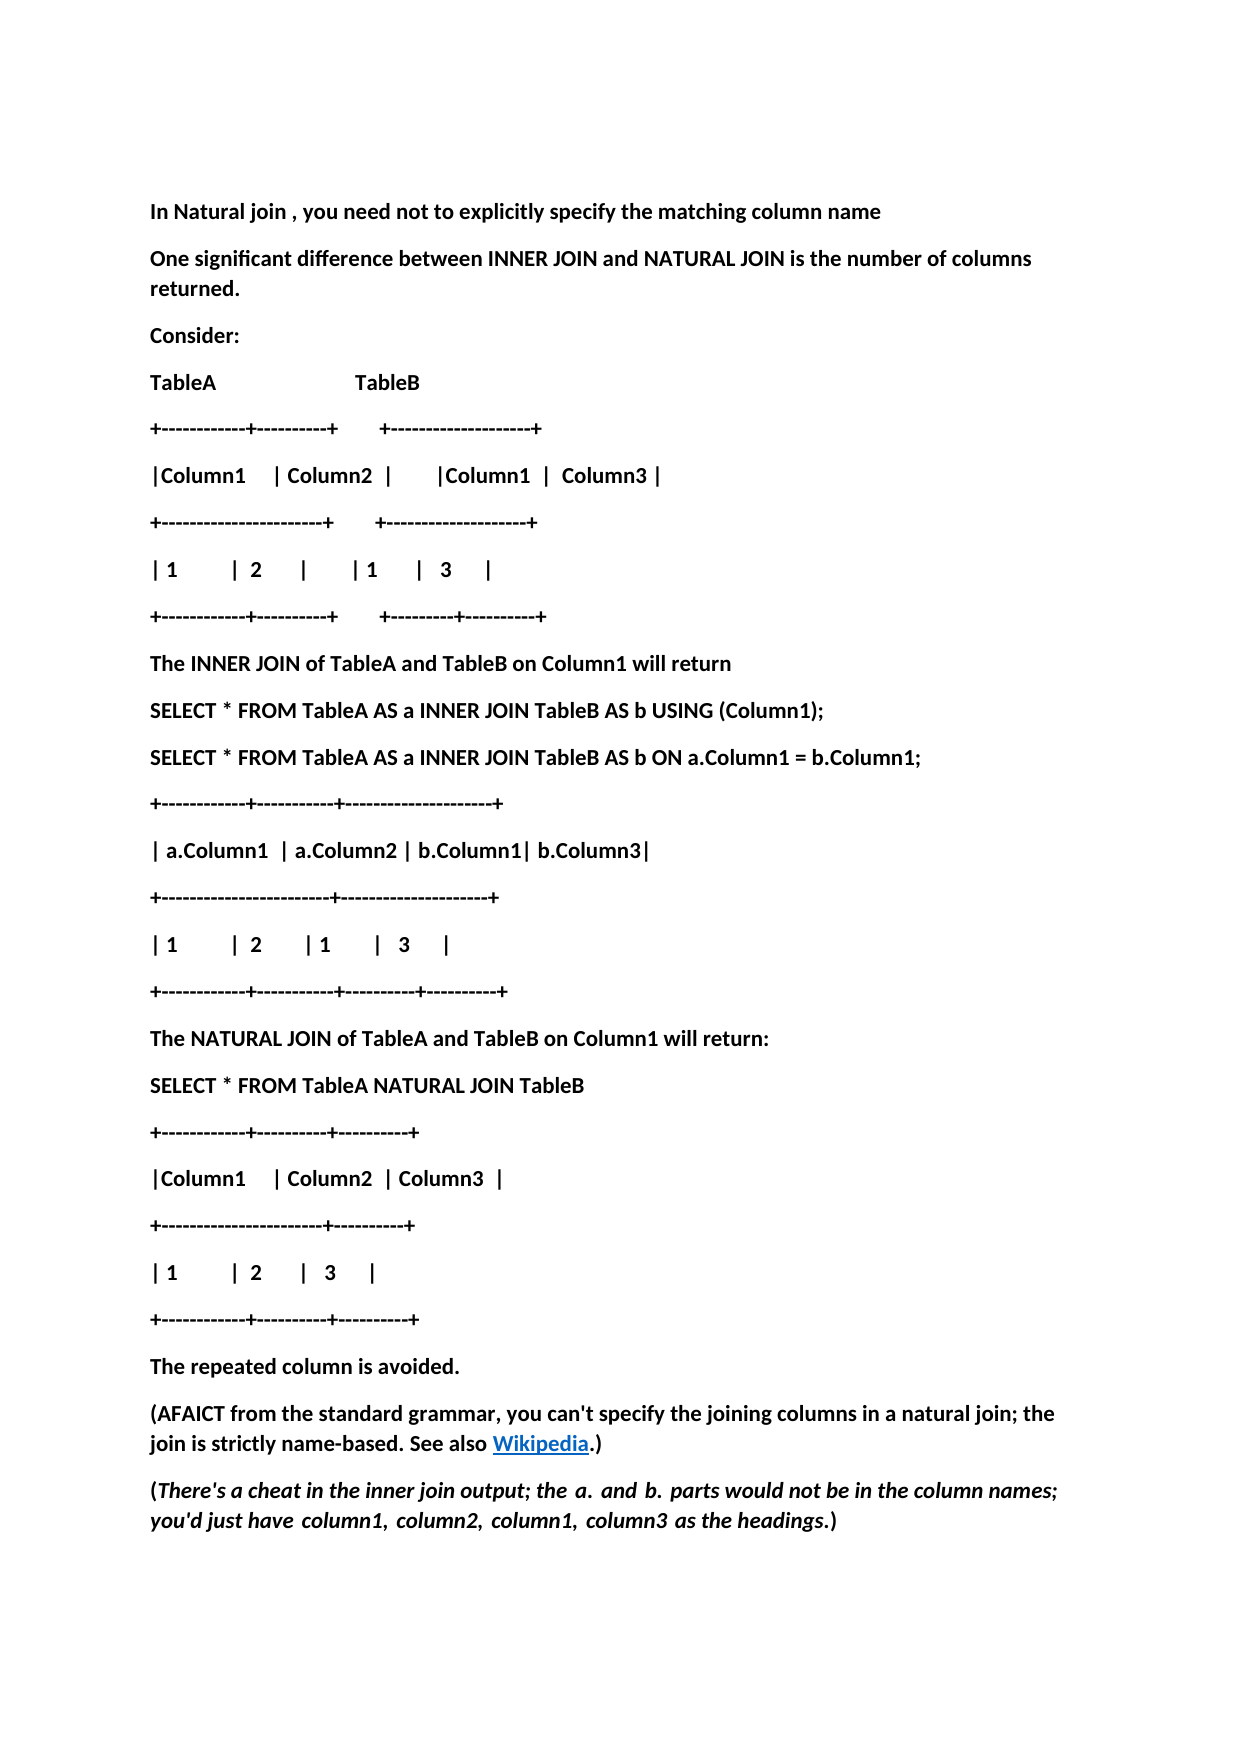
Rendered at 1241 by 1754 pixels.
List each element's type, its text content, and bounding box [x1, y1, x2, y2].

text The INNER JOIN of TableA and TableB on Column1 will return [150, 649, 1090, 677]
text SELECT * FROM TableA AS a INNER JOIN TableB AS b ON a.Column1 = b.Column1; [150, 743, 1090, 771]
text | 1 | 2 | | 1 | 3 | [150, 555, 1090, 583]
text | a.Column1 | a.Column2 | b.Column1| b.Column3| [150, 836, 1090, 864]
text TableA TableB [150, 368, 1090, 396]
text SELECT * FROM TableA AS a INNER JOIN TableB AS b USING (Column1); [150, 696, 1090, 724]
text +------------+----------+ +--------------------+ [150, 414, 1090, 443]
text (There's a cheat in the inner join output; the a. and b. parts would not be in the column names; you'd just have column1, column2, column1, column3 as the headings.) [150, 1476, 1090, 1534]
text +------------+----------+----------+ [150, 1305, 1090, 1333]
text |Column1 | Column2 | |Column1 | Column3 | [150, 461, 1090, 489]
text +------------------------+---------------------+ [150, 883, 1090, 911]
text (AFAICT from the standard grammar, you can't specify the joining columns in a natural join; the join is strictly name-based. See also Wikipedia.) [150, 1399, 1090, 1457]
text Consider: [150, 321, 1090, 349]
text In Natural join , you need not to explicitly specify the matching column name [150, 197, 1090, 225]
text The NATURAL JOIN of TableA and TableB on Column1 will return: [150, 1024, 1090, 1052]
text +------------+-----------+----------+----------+ [150, 977, 1090, 1005]
text | 1 | 2 | 3 | [150, 1258, 1090, 1286]
text +-----------------------+----------+ [150, 1211, 1090, 1239]
text | 1 | 2 | 1 | 3 | [150, 930, 1090, 958]
text +-----------------------+ +--------------------+ [150, 508, 1090, 536]
text The repeated column is avoided. [150, 1352, 1090, 1380]
text +------------+----------+ +---------+----------+ [150, 602, 1090, 630]
text |Column1 | Column2 | Column3 | [150, 1164, 1090, 1193]
text +------------+-----------+---------------------+ [150, 789, 1090, 818]
text +------------+----------+----------+ [150, 1118, 1090, 1146]
text One significant difference between INNER JOIN and NATURAL JOIN is the number of columns returned. [150, 244, 1090, 302]
text SELECT * FROM TableA NATURAL JOIN TableB [150, 1071, 1090, 1099]
